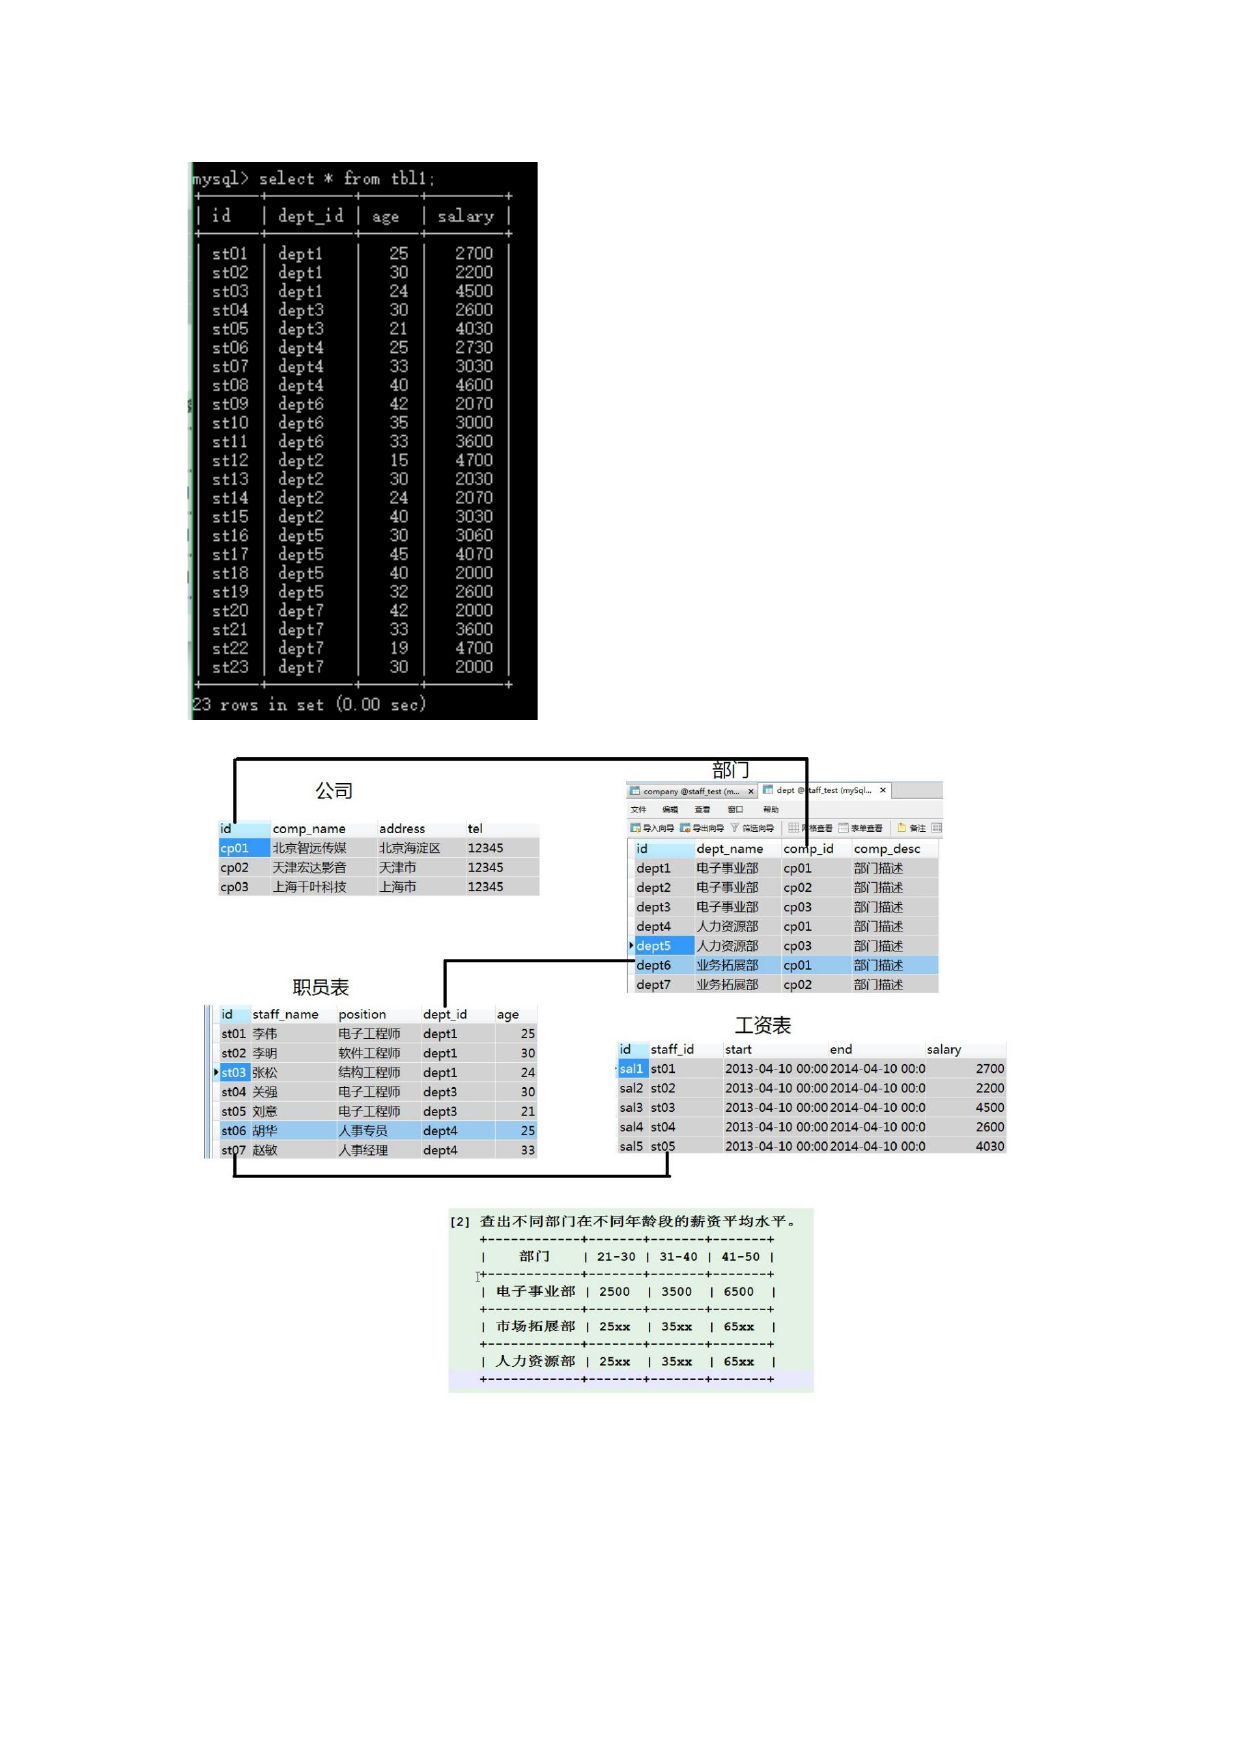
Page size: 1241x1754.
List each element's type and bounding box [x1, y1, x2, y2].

picture [187, 162, 538, 720]
picture [187, 747, 1052, 1415]
